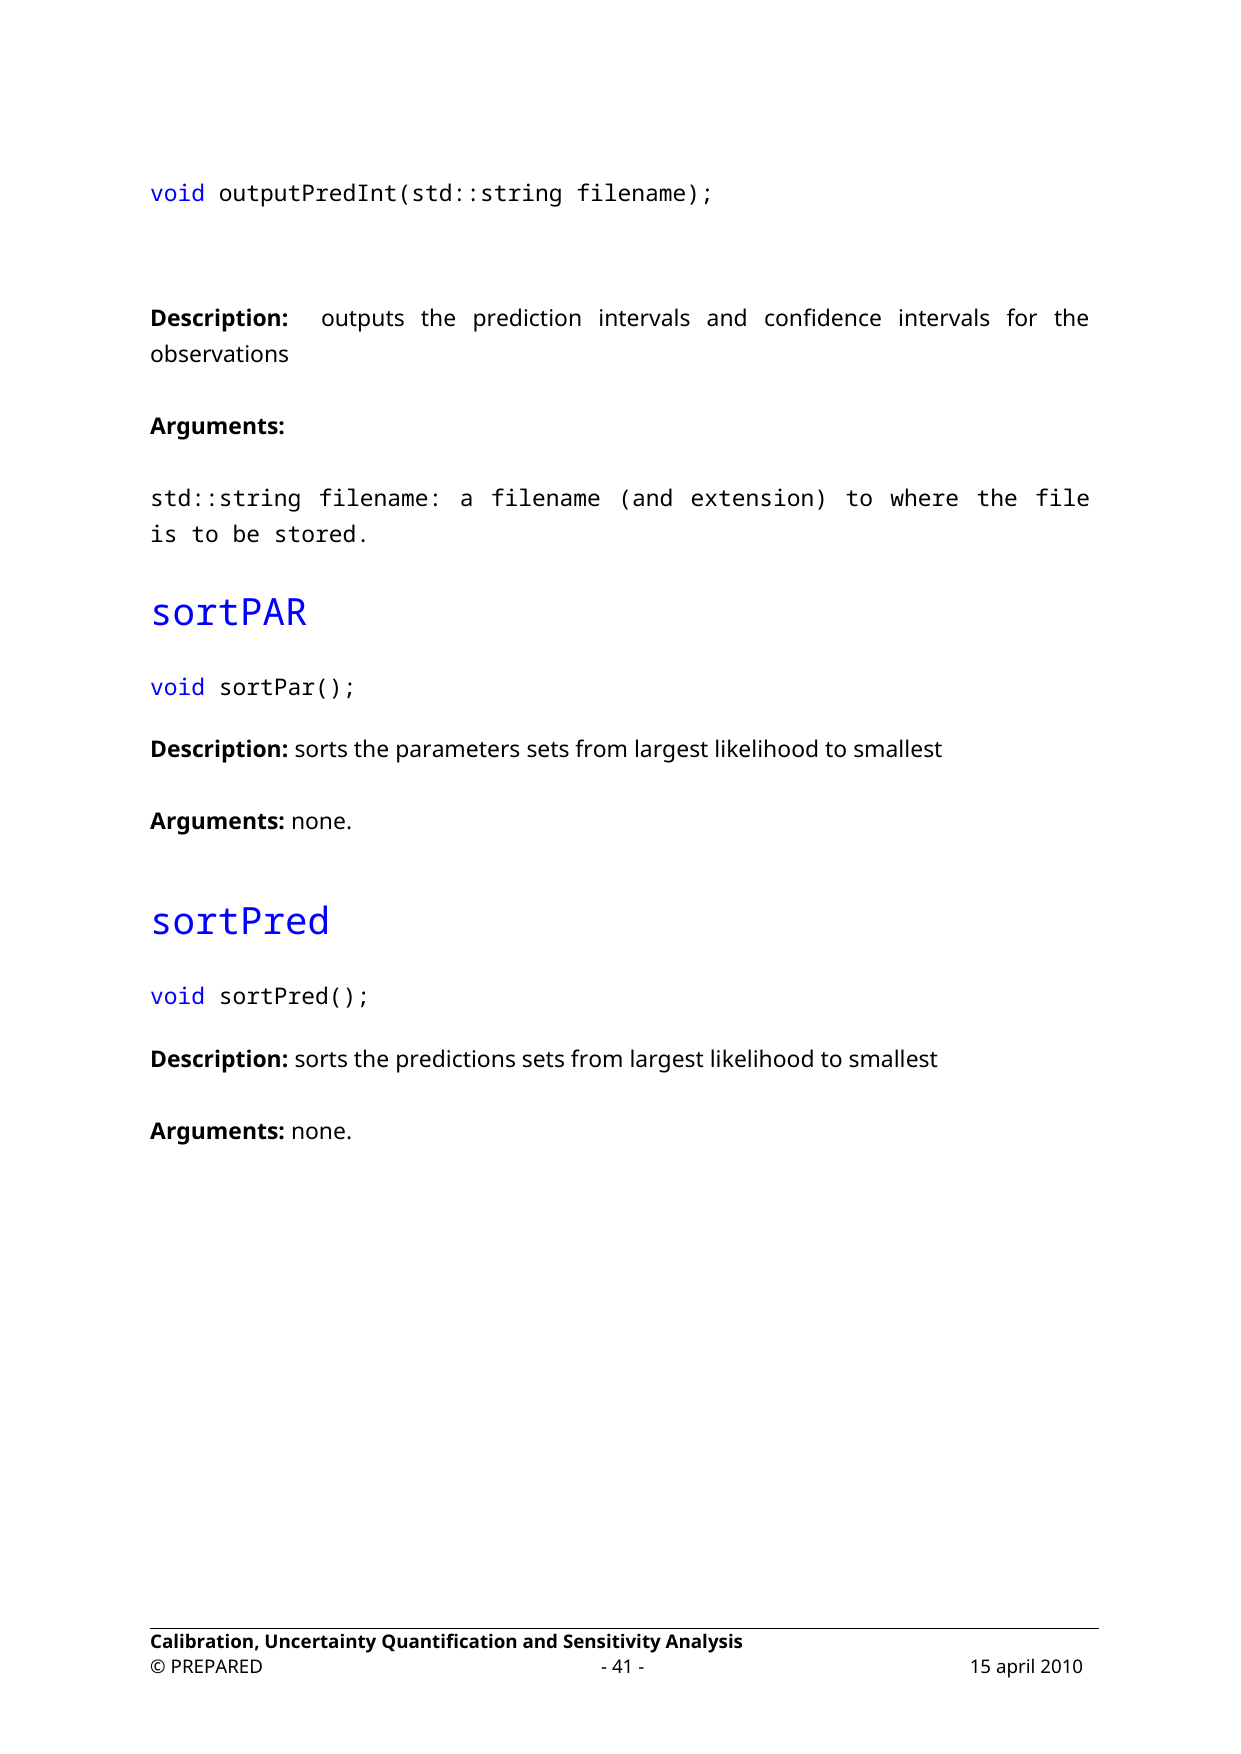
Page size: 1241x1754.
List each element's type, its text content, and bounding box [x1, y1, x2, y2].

text Arguments: none. [150, 805, 1090, 836]
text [150, 482, 1090, 549]
text sortPAR [150, 585, 1090, 636]
text void outputPredInt(std::string filename); [150, 177, 1090, 208]
text Description: sorts the parameters sets from largest likelihood to smallest [150, 733, 1090, 764]
text Description: outputs the prediction intervals and confidence intervals for the observations [150, 302, 1090, 369]
text void sortPar(); [150, 670, 1090, 702]
text Description: sorts the predictions sets from largest likelihood to smallest [150, 1043, 1090, 1074]
text void sortPred(); [150, 980, 1090, 1012]
text Arguments: none. [150, 1115, 1090, 1146]
text sortPred [150, 895, 1090, 946]
text Arguments: [150, 410, 1090, 441]
